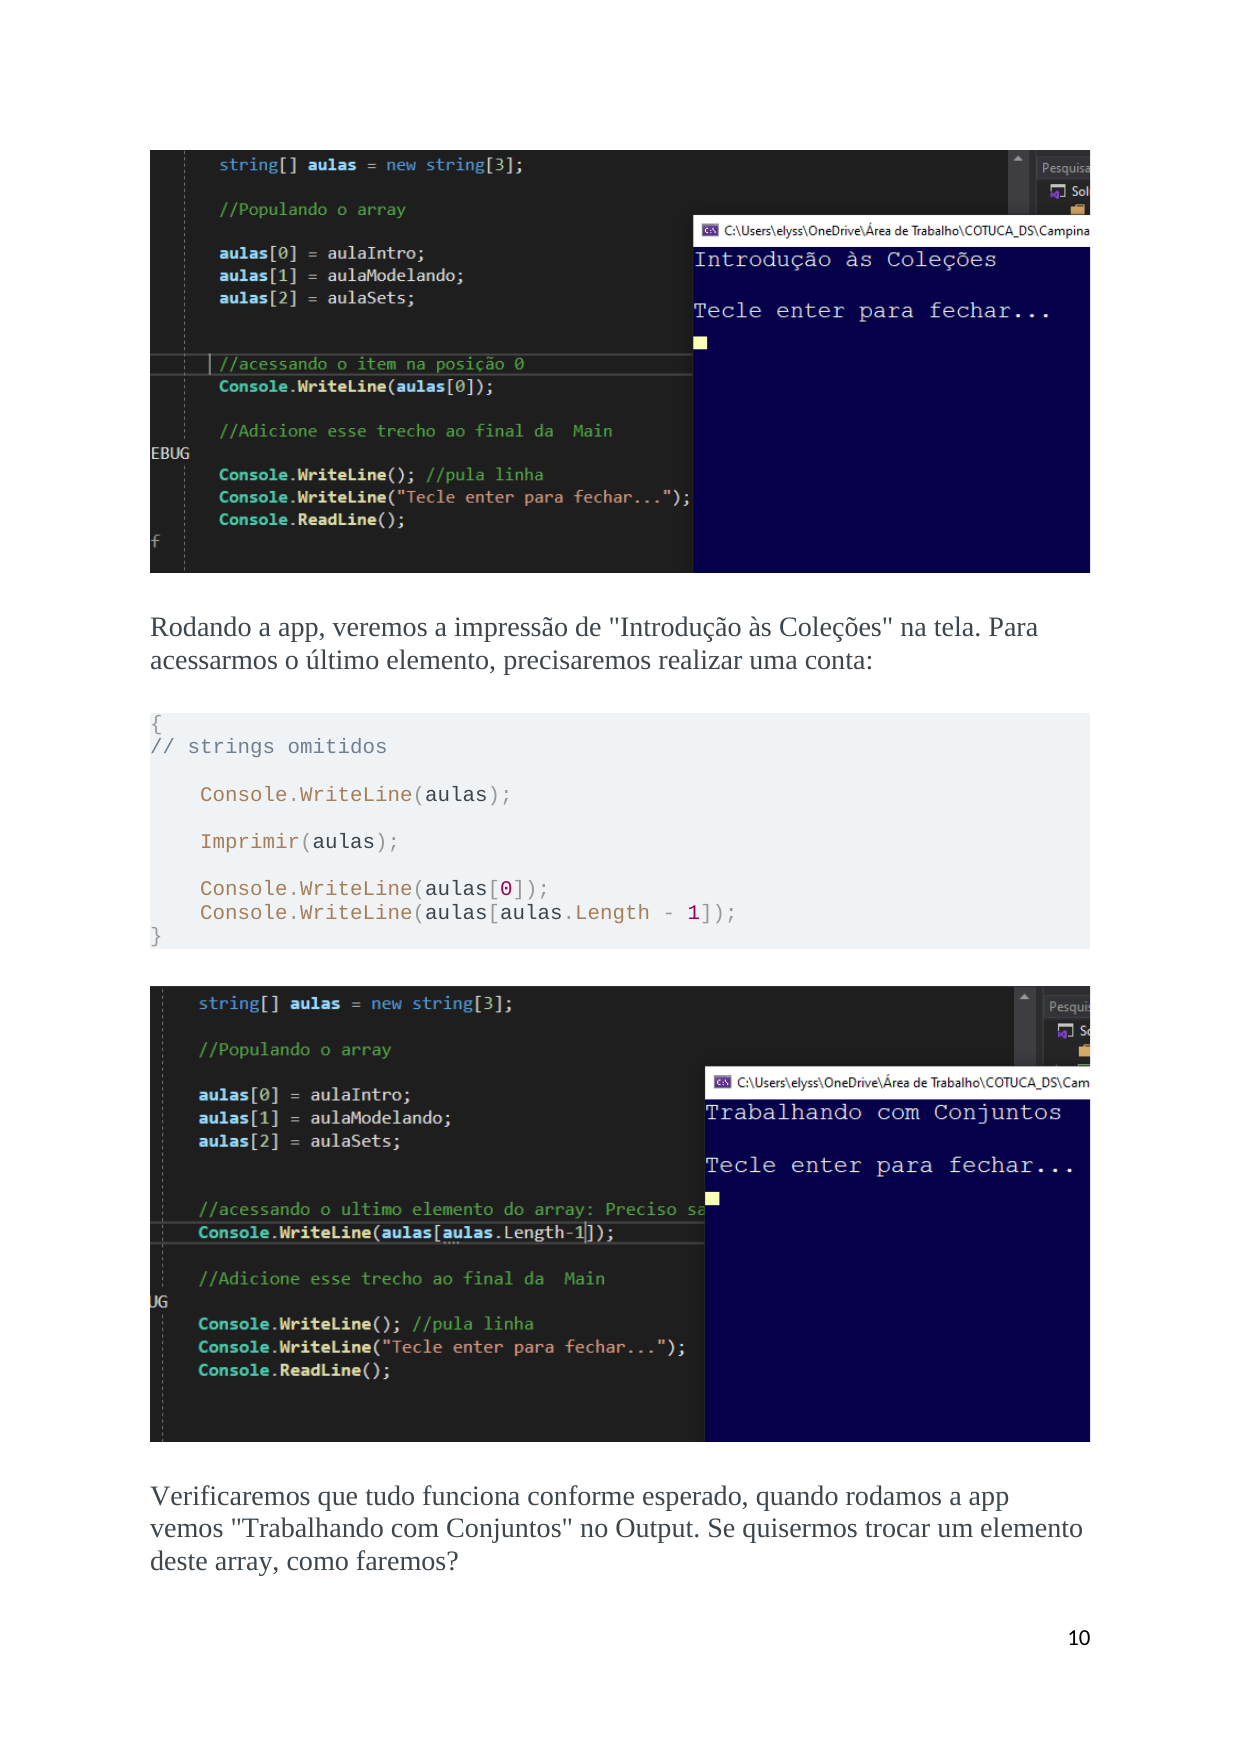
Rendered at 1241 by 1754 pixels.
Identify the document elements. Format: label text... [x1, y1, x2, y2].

picture [150, 150, 1091, 573]
text Console.WriteLine(aulas[aulas.Length - 1]); [150, 902, 1090, 925]
text // strings omitidos [150, 736, 1090, 760]
picture [150, 986, 1091, 1442]
text } [150, 925, 1090, 949]
text Rodando a app, veremos a impressão de "Introdução às Coleções" na tela. Para acessarmos o último elemento, precisaremos realizar uma conta: [150, 610, 1090, 675]
text Imprimir(aulas); [150, 831, 1090, 854]
text Console.WriteLine(aulas); [150, 783, 1090, 807]
text Console.WriteLine(aulas[0]); [150, 878, 1090, 902]
text Verificaremos que tudo funciona conforme esperado, quando rodamos a app vemos "Trabalhando com Conjuntos" no Output. Se quisermos trocar um elemento deste array, como faremos? [150, 1479, 1090, 1576]
text { [150, 713, 1090, 736]
